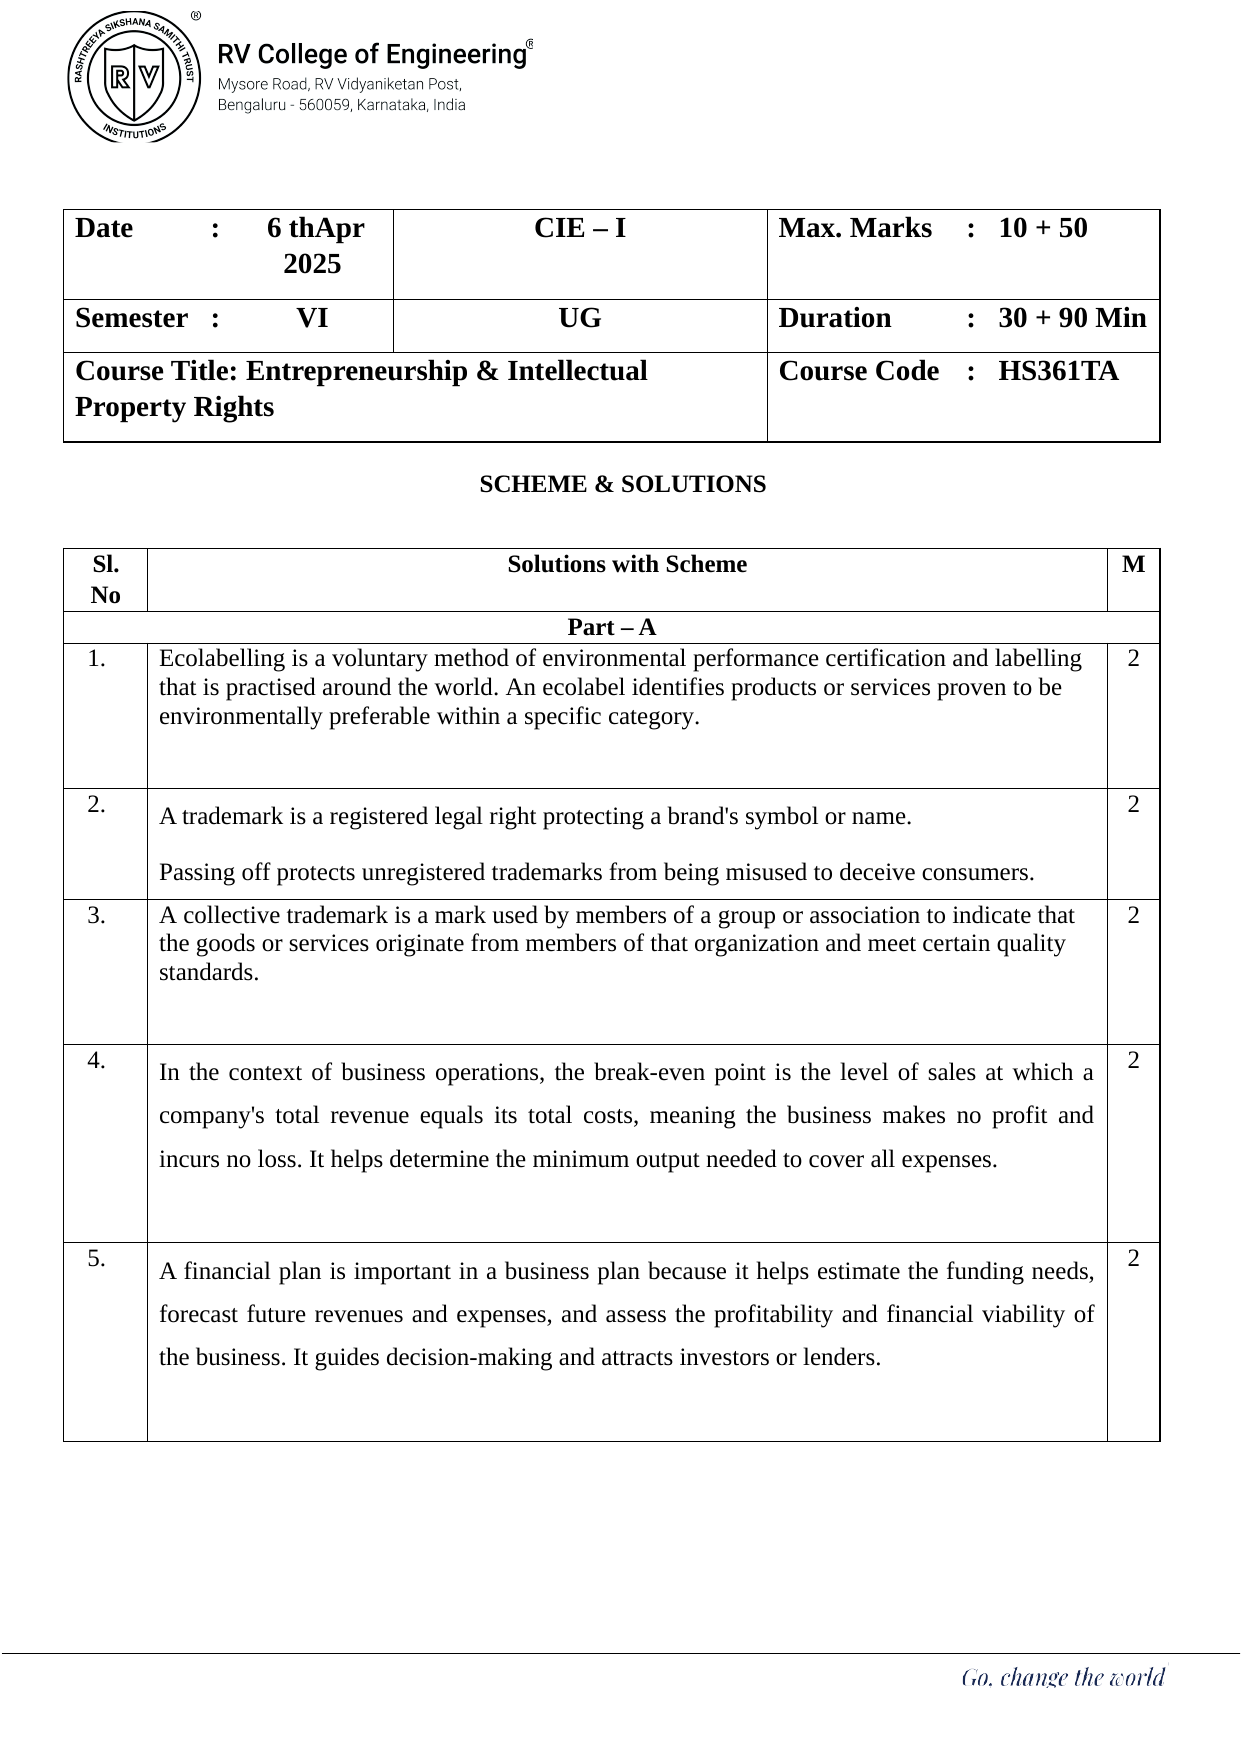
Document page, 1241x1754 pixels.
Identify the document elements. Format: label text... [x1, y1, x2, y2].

table_header CIE – I [394, 210, 767, 299]
table_header : [199, 210, 231, 299]
table_cell 30 + 90 Min [987, 300, 1159, 352]
table_cell In the context of business operations, the break-even point is the level of sales at which a company's total revenue equals its total costs, meaning the business makes no profit and incurs no loss. It helps determine the minimum output needed to cover all expenses. [148, 1045, 1107, 1242]
table_header 10 + 50 [987, 210, 1159, 299]
table_cell [64, 789, 147, 899]
table_header Sl. No [64, 549, 147, 611]
table_cell 2 [1108, 1045, 1159, 1242]
table_cell UG [394, 300, 767, 352]
table_cell 2 [1108, 644, 1159, 788]
table_cell : [199, 300, 231, 352]
table_cell Course Code [768, 353, 955, 441]
table_cell A financial plan is important in a business plan because it helps estimate the funding needs, forecast future revenues and expenses, and assess the profitability and financial viability of the business. It guides decision-making and attracts investors or lenders. [148, 1243, 1107, 1441]
table_header : [955, 210, 987, 299]
table_header M [1108, 549, 1159, 611]
table_cell VI [231, 300, 393, 352]
table_cell [64, 900, 147, 1044]
table_cell Part – A [64, 612, 1159, 642]
table_cell A trademark is a registered legal right protecting a brand's symbol or name. Passing off protects unregistered trademarks from being misused to deceive consumers. [148, 789, 1107, 899]
picture [67, 11, 533, 143]
table_cell 2 [1108, 1243, 1159, 1441]
table_cell Ecolabelling is a voluntary method of environmental performance certification and labelling that is practised around the world. An ecolabel identifies products or services proven to be environmentally preferable within a specific category. [148, 644, 1107, 788]
table_cell : [955, 300, 987, 352]
table_cell A collective trademark is a mark used by members of a group or association to indicate that the goods or services originate from members of that organization and meet certain quality standards. [148, 900, 1107, 1044]
table_cell Semester [64, 300, 199, 352]
table_cell 2 [1108, 789, 1159, 899]
table_cell : [955, 353, 987, 441]
table_cell HS361TA [987, 353, 1159, 441]
table_cell [64, 1243, 147, 1441]
text SCHEME & SOLUTIONS [75, 469, 1171, 498]
table_cell [64, 644, 147, 788]
table_cell 2 [1108, 900, 1159, 1044]
table_cell Course Title: Entrepreneurship & Intellectual Property Rights [64, 353, 767, 441]
table_cell Duration [768, 300, 955, 352]
table_header Solutions with Scheme [148, 549, 1107, 611]
table_header Date [64, 210, 199, 299]
picture [962, 1661, 1169, 1687]
table_cell [64, 1045, 147, 1242]
table_header Max. Marks [768, 210, 955, 299]
table_header 6 thApr 2025 [231, 210, 393, 299]
